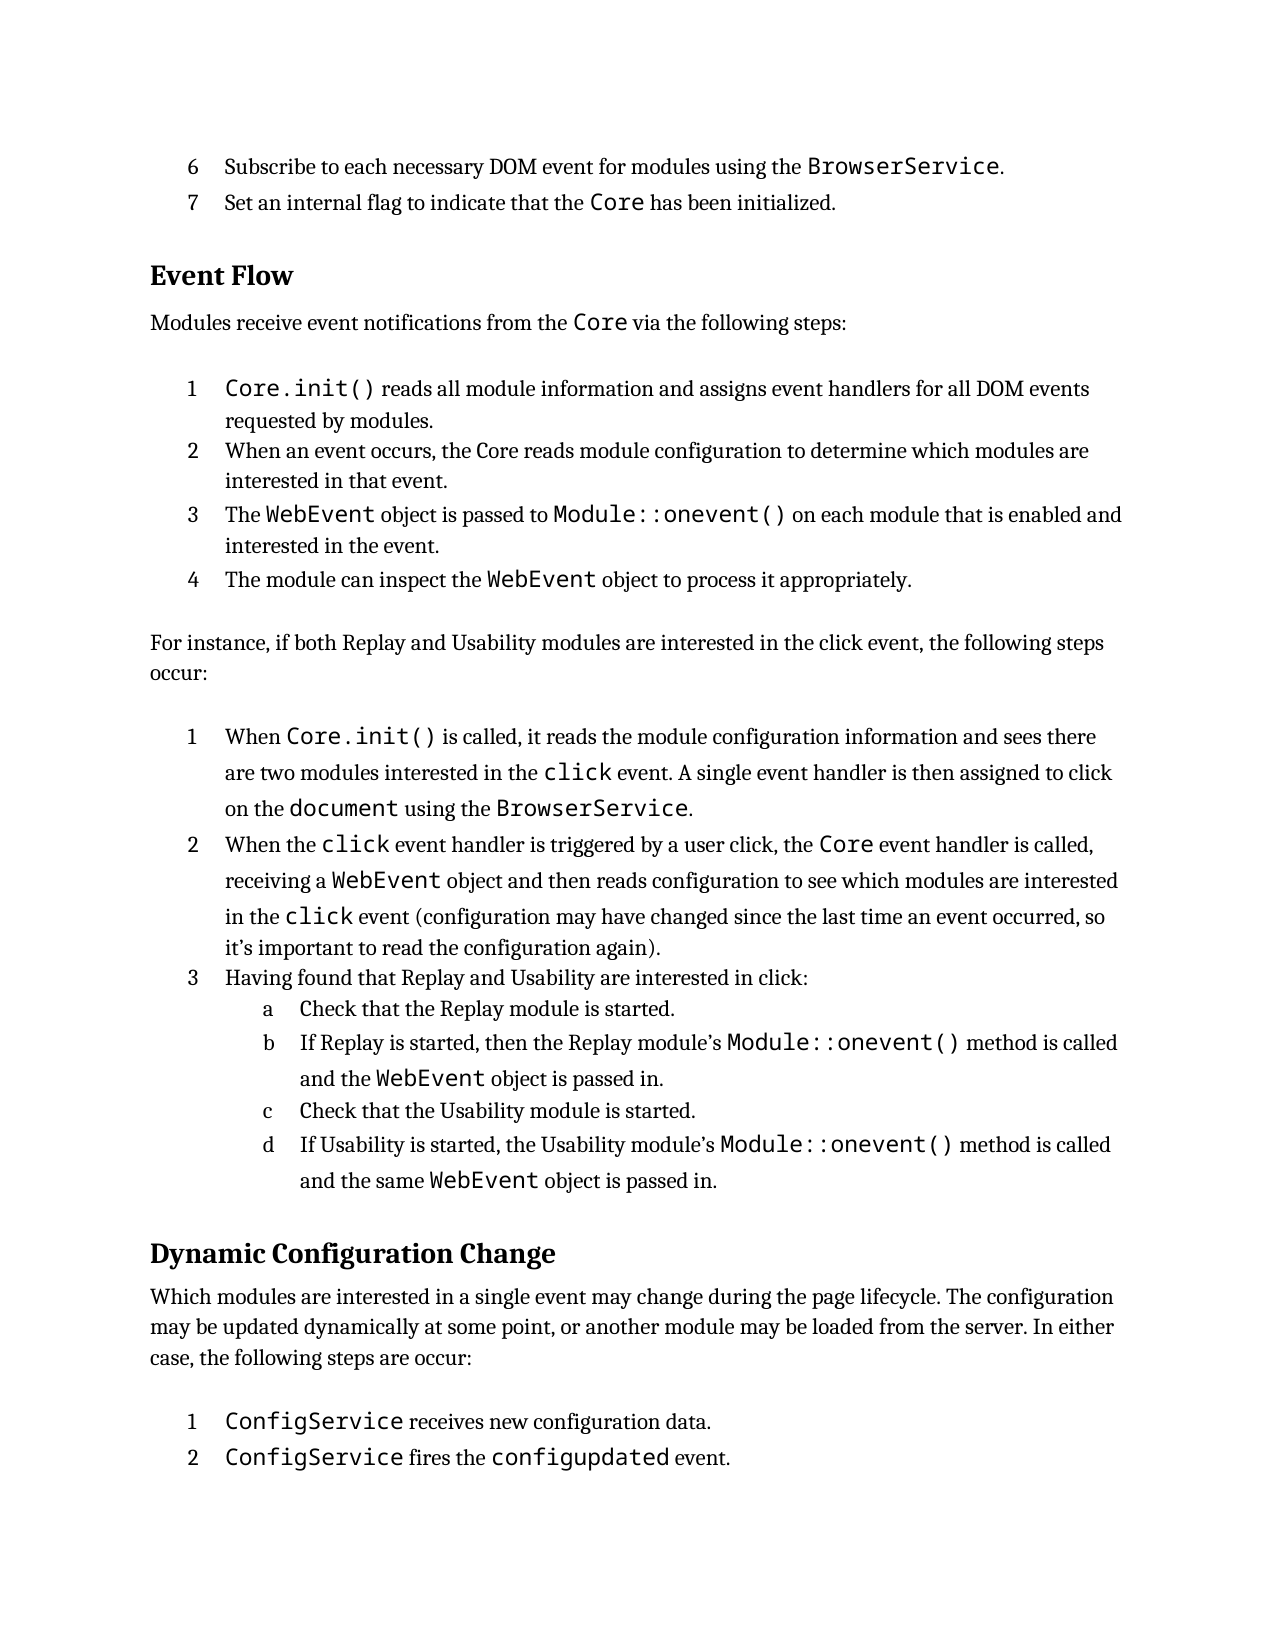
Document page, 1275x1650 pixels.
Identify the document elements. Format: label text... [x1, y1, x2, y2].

text Modules receive event notifications from the Core via the following steps: [150, 306, 1125, 337]
list When Core.init() is called, it reads the module configuration information and sees there are two modules interested in the click event. A single event handler is then assigned to click on the document using the BrowserService. [188, 720, 1125, 823]
list ConfigService fires the configupdated event. [188, 1441, 1125, 1472]
list Subscribe to each necessary DOM event for modules using the BrowserService. [188, 150, 1125, 181]
list The WebEvent object is passed to Module::onevent() on each module that is enabled and interested in the event. [188, 498, 1125, 559]
list When an event occurs, the Core reads module configuration to determine which modules are interested in that event. [188, 438, 1125, 494]
text For instance, if both Replay and Usability modules are interested in the click event, the following steps occur: [150, 629, 1125, 686]
list If Usability is started, the Usability module’s Module::onevent() method is called and the same WebEvent object is passed in. [263, 1128, 1125, 1195]
list Set an internal flag to indicate that the Core has been initialized. [188, 186, 1125, 217]
list Check that the Usability module is started. [263, 1097, 1125, 1124]
list Check that the Replay module is started. [263, 995, 1125, 1022]
subtitle Event Flow [150, 259, 1125, 293]
list If Replay is started, then the Replay module’s Module::onevent() method is called and the WebEvent object is passed in. [263, 1026, 1125, 1093]
list When the click event handler is triggered by a user click, the Core event handler is called, receiving a WebEvent object and then reads configuration to see which modules are interested in the click event (configuration may have changed since the last time an event occurred, so it’s important to read the configuration again). [188, 828, 1125, 961]
text Which modules are interested in a single event may change during the page lifecycle. The configuration may be updated dynamically at some point, or another module may be loaded from the server. In either case, the following steps are occur: [150, 1284, 1125, 1371]
list ConfigService receives new configuration data. [188, 1405, 1125, 1436]
subtitle Dynamic Configuration Change [150, 1237, 1125, 1271]
list The module can inspect the WebEvent object to process it appropriately. [188, 563, 1125, 595]
list Having found that Replay and Usability are interested in click: [188, 965, 1125, 992]
list Core.init() reads all module information and assigns event handlers for all DOM events requested by modules. [188, 372, 1125, 434]
